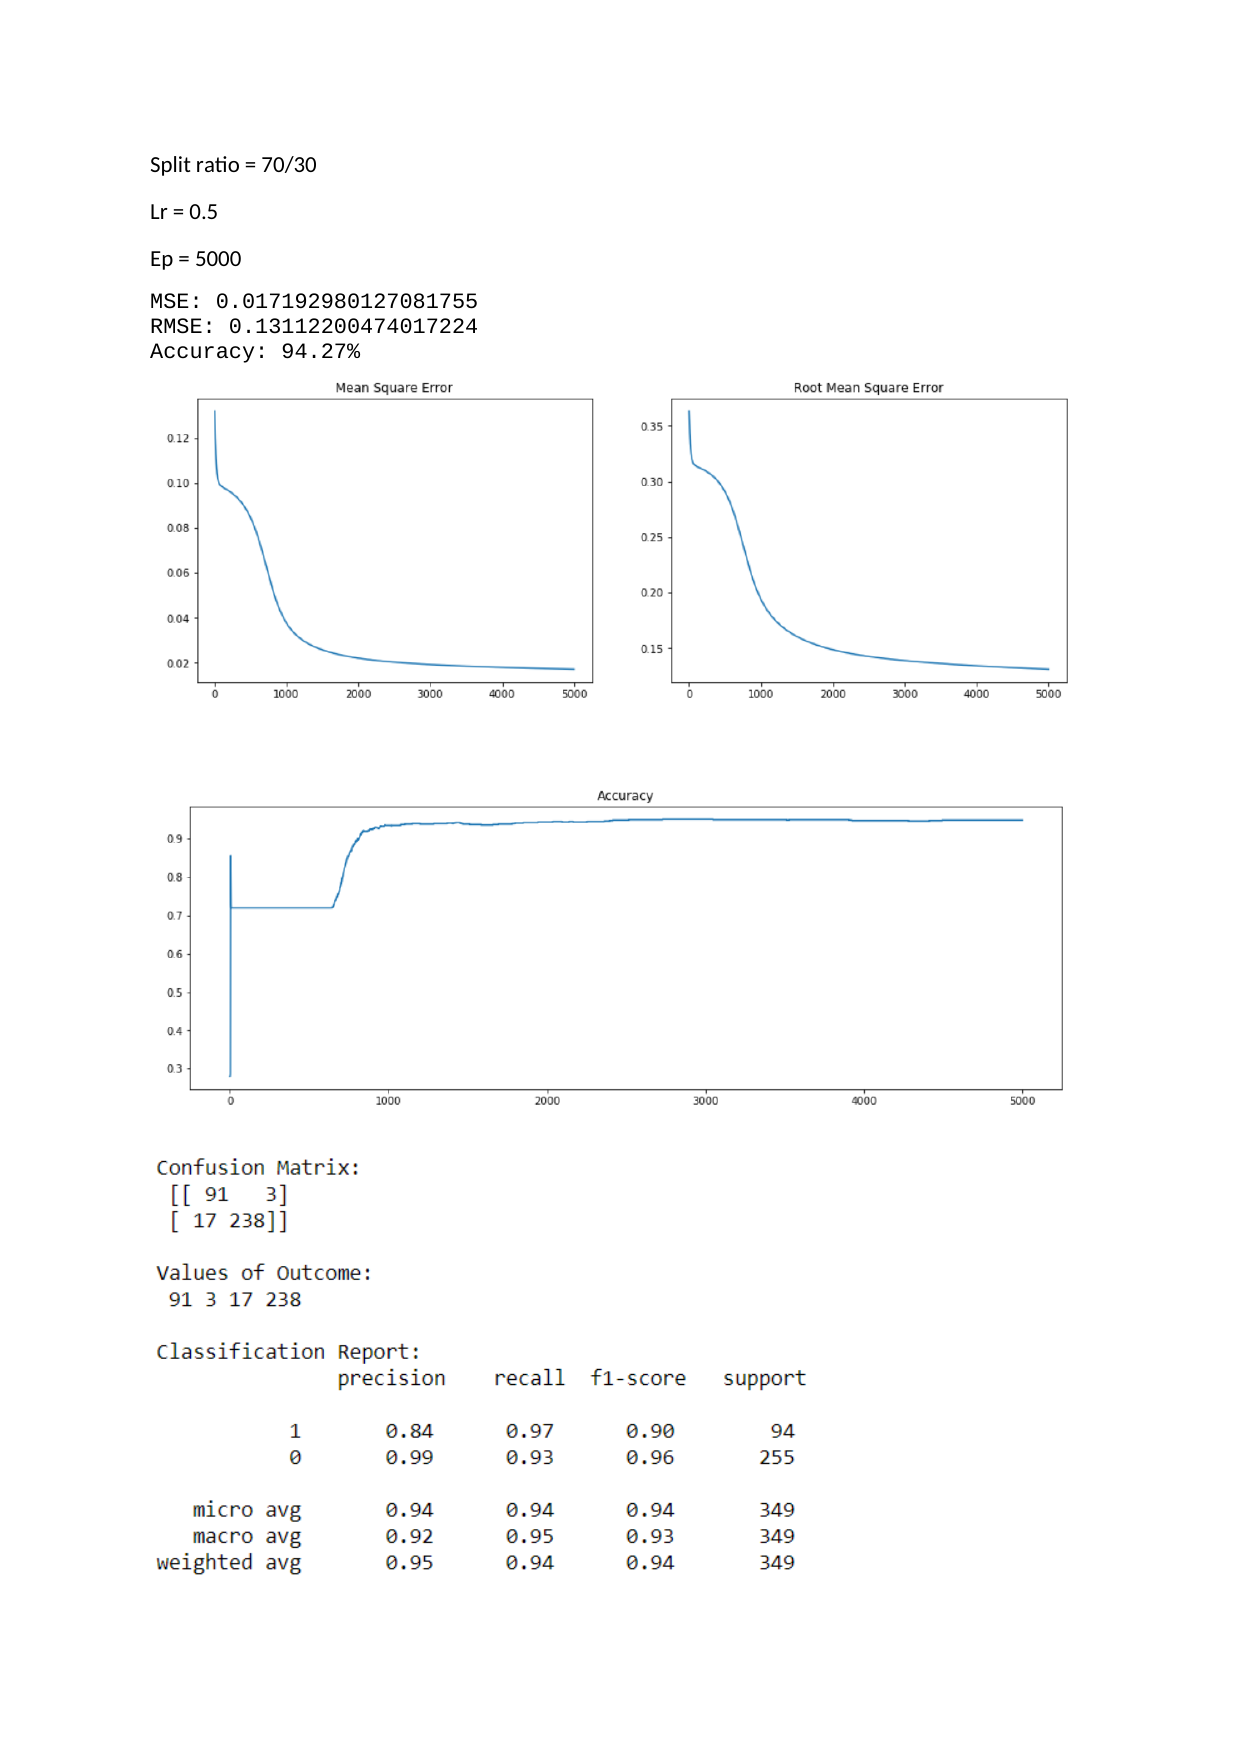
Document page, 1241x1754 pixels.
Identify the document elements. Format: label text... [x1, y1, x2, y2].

text Ep = 5000 [150, 244, 1090, 272]
text Split ratio = 70/30 [150, 150, 1090, 178]
picture [150, 1151, 827, 1597]
text Accuracy: 94.27% [150, 340, 1090, 365]
picture [150, 777, 1091, 1133]
text MSE: 0.017192980127081755 [150, 291, 1090, 315]
text Lr = 0.5 [150, 197, 1090, 225]
picture [150, 365, 1091, 712]
text RMSE: 0.13112200474017224 [150, 315, 1090, 340]
